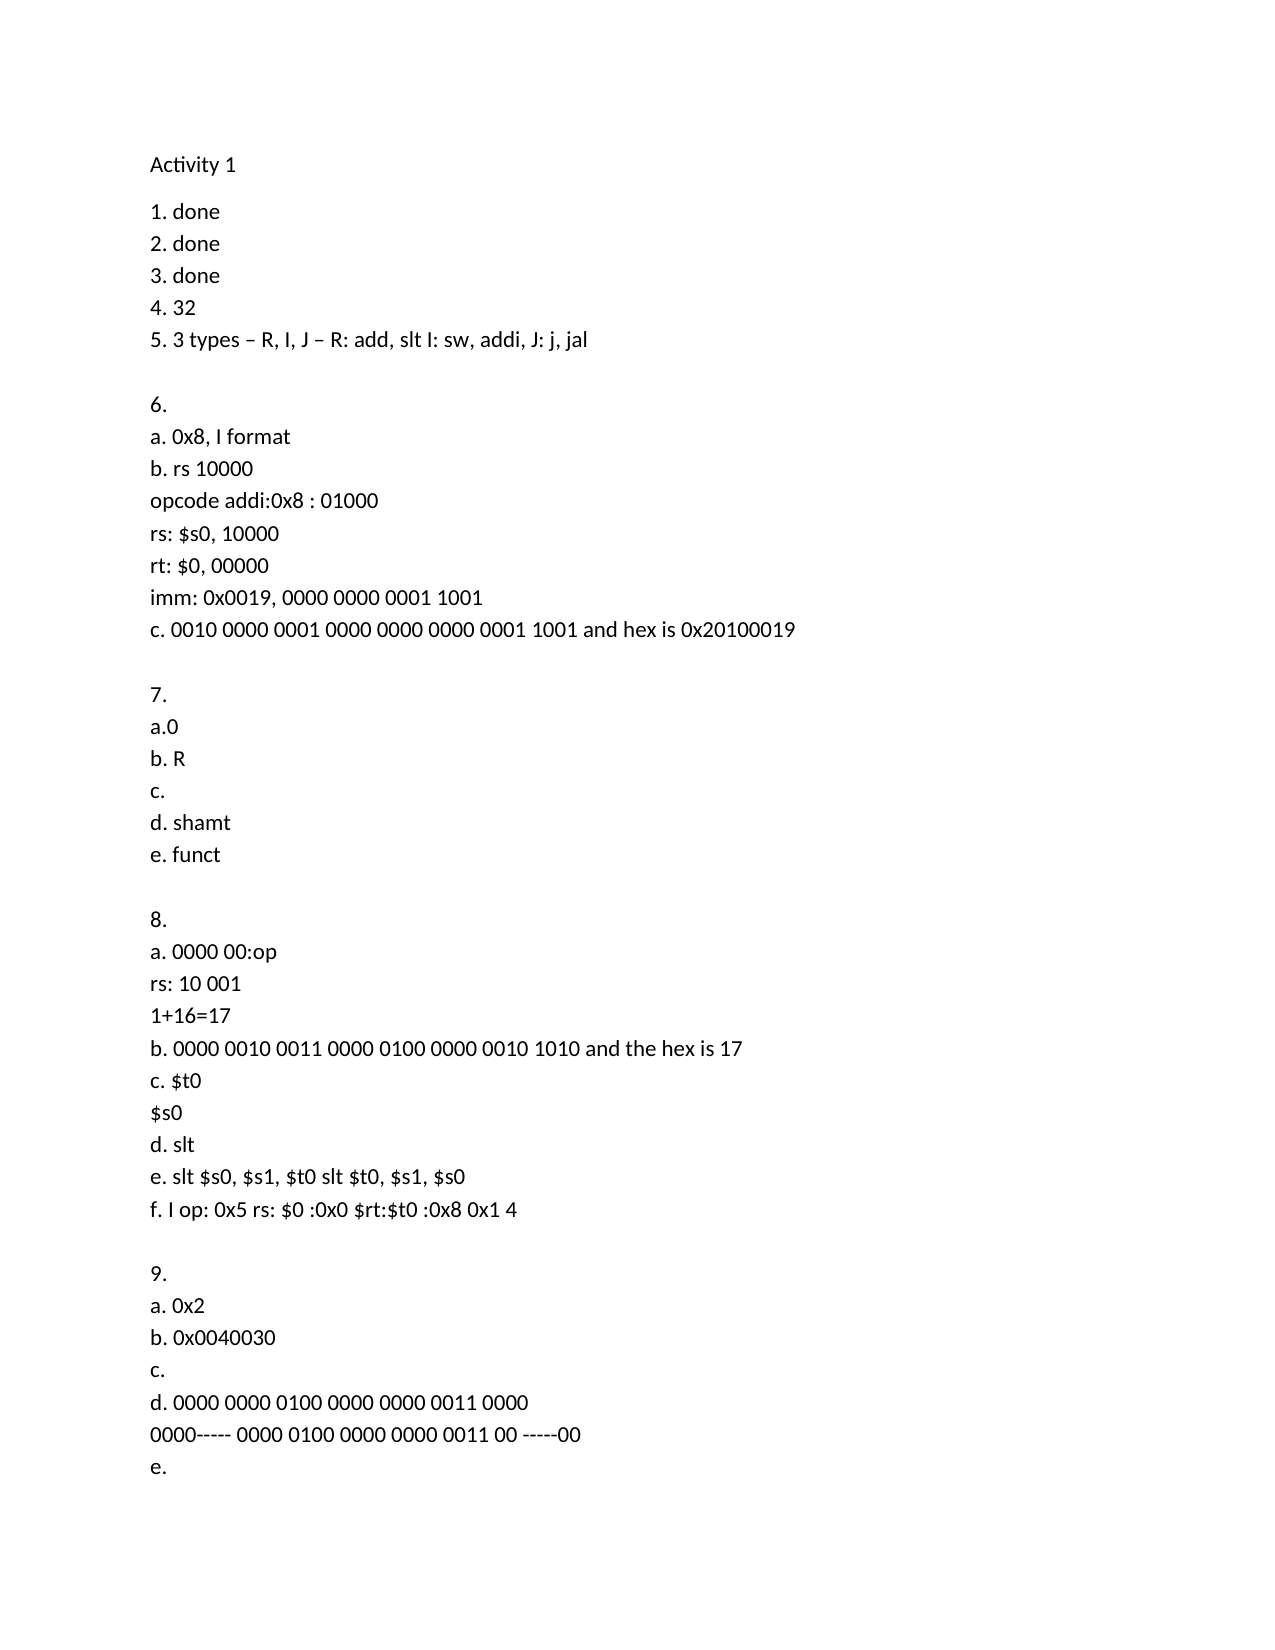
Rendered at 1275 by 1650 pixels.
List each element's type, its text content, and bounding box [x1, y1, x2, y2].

text 5. 3 types – R, I, J – R: add, slt I: sw, addi, J: j, jal [150, 326, 1125, 354]
text e. [150, 1452, 1125, 1480]
text $s0 [150, 1098, 1125, 1126]
text 1. done [150, 197, 1125, 225]
text 1+16=17 [150, 1002, 1125, 1029]
text rs: 10 001 [150, 969, 1125, 997]
text d. slt [150, 1130, 1125, 1158]
text 3. done [150, 261, 1125, 289]
text 7. [150, 680, 1125, 708]
text a. 0x8, I format [150, 422, 1125, 450]
text 6. [150, 390, 1125, 418]
text rs: $s0, 10000 [150, 519, 1125, 547]
text imm: 0x0019, 0000 0000 0001 1001 [150, 583, 1125, 611]
text a. 0x2 [150, 1291, 1125, 1319]
text c. 0010 0000 0001 0000 0000 0000 0001 1001 and hex is 0x20100019 [150, 615, 1125, 643]
text 9. [150, 1259, 1125, 1287]
text 0000----- 0000 0100 0000 0000 0011 00 -----00 [150, 1420, 1125, 1448]
text d. 0000 0000 0100 0000 0000 0011 0000 [150, 1388, 1125, 1416]
text c. [150, 1356, 1125, 1384]
text d. shamt [150, 808, 1125, 836]
text a. 0000 00:op [150, 937, 1125, 965]
text b. R [150, 744, 1125, 772]
text Activity 1 [150, 150, 1125, 178]
text rt: $0, 00000 [150, 551, 1125, 579]
text a.0 [150, 712, 1125, 740]
text c. [150, 776, 1125, 804]
text 8. [150, 905, 1125, 933]
text c. $t0 [150, 1066, 1125, 1094]
text opcode addi:0x8 : 01000 [150, 487, 1125, 514]
text b. 0000 0010 0011 0000 0100 0000 0010 1010 and the hex is 17 [150, 1034, 1125, 1062]
text e. funct [150, 841, 1125, 869]
text 2. done [150, 229, 1125, 257]
text b. rs 10000 [150, 454, 1125, 482]
text 4. 32 [150, 293, 1125, 321]
text e. slt $s0, $s1, $t0 slt $t0, $s1, $s0 [150, 1162, 1125, 1191]
text f. I op: 0x5 rs: $0 :0x0 $rt:$t0 :0x8 0x1 4 [150, 1195, 1125, 1223]
text b. 0x0040030 [150, 1323, 1125, 1351]
